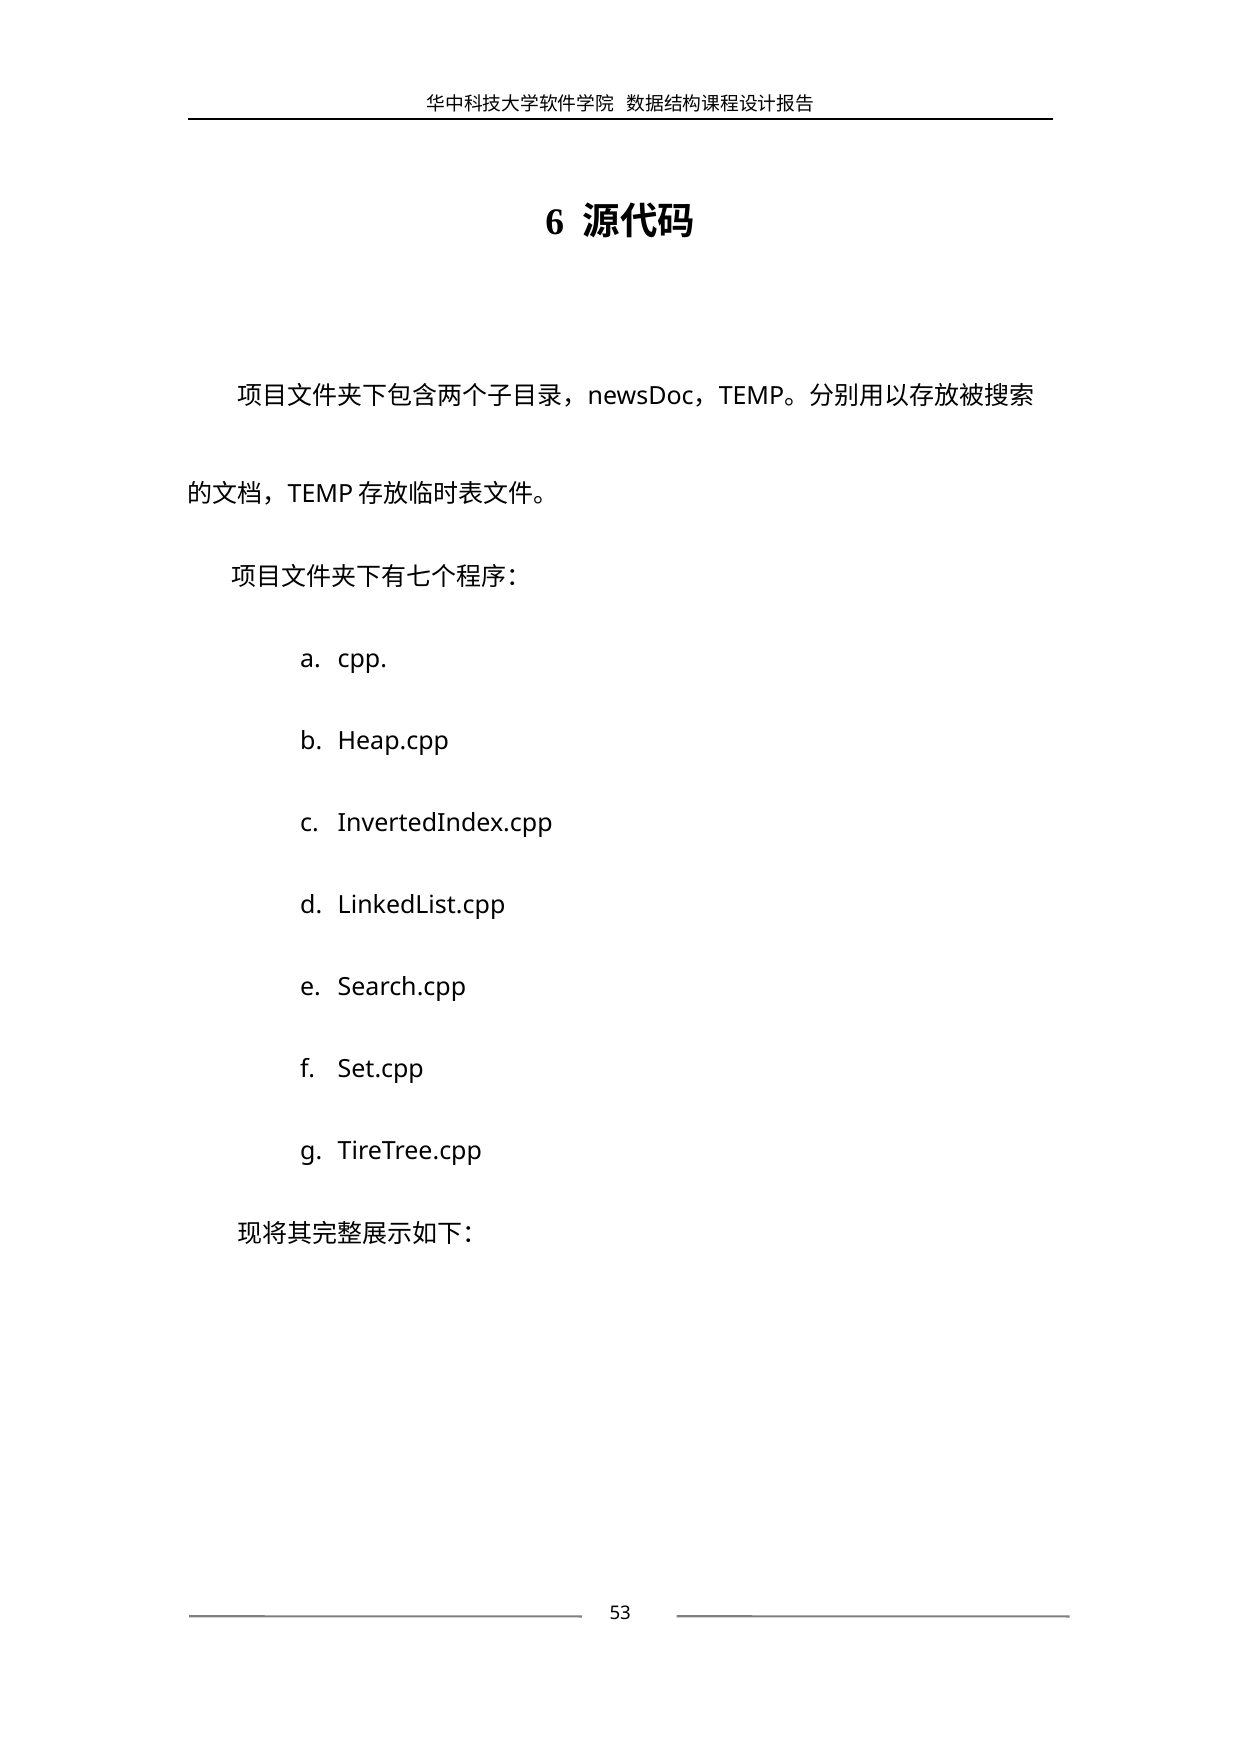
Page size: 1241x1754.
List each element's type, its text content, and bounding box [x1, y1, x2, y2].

list Set.cpp [300, 1035, 1053, 1100]
list InvertedIndex.cpp [300, 789, 1053, 854]
text 项目文件夹下有七个程序： [187, 542, 1053, 607]
list Heap.cpp [300, 707, 1053, 772]
list LinkedList.cpp [300, 871, 1053, 936]
list cpp. [300, 625, 1053, 690]
text 现将其完整展示如下： [187, 1199, 1053, 1264]
subtitle 6 源代码 [187, 185, 1053, 250]
list TireTree.cpp [300, 1117, 1053, 1182]
list Search.cpp [300, 953, 1053, 1018]
text 项目文件夹下包含两个子目录，newsDoc，TEMP。分别用以存放被搜索的文档，TEMP存放临时表文件。 [187, 361, 1053, 524]
